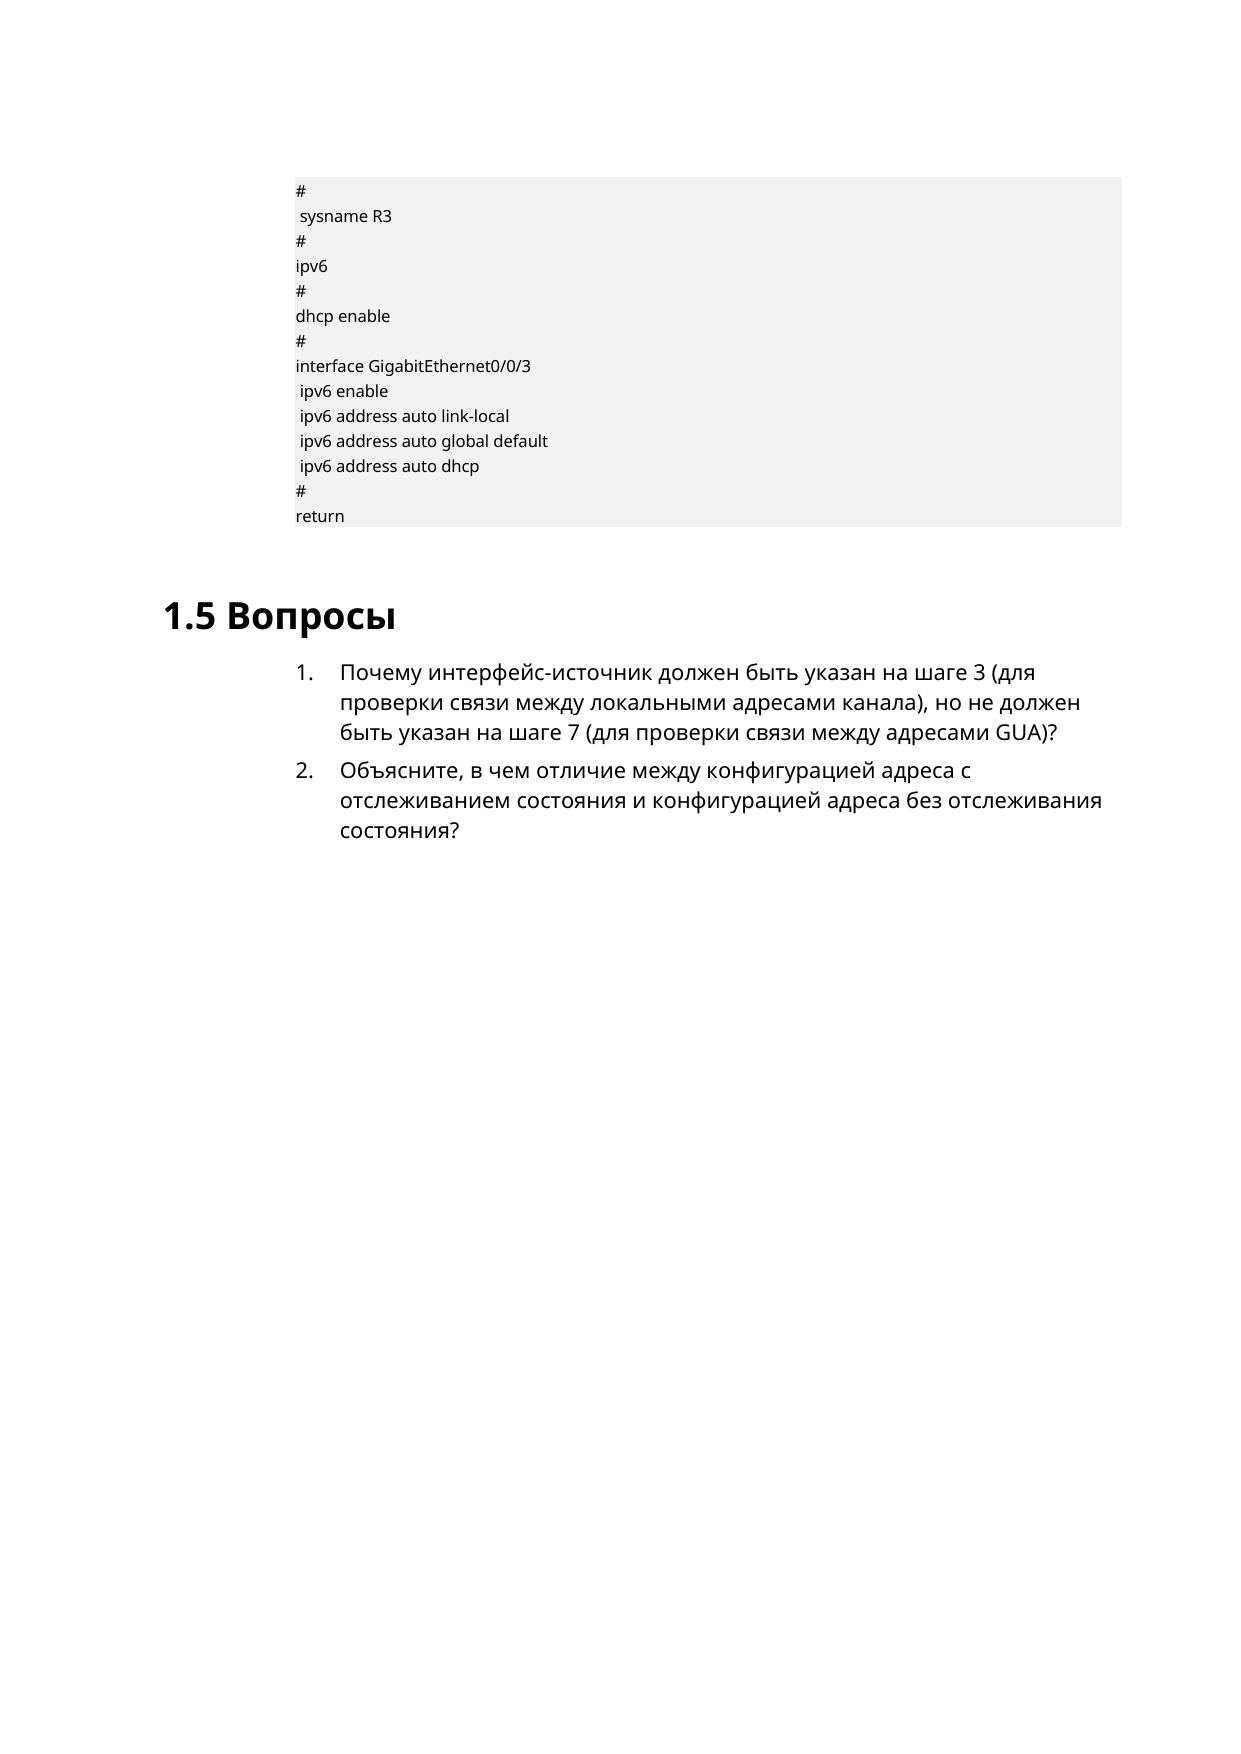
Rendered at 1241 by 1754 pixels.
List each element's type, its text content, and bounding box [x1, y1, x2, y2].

text ipv6 address auto link-local [295, 402, 1122, 427]
text sysname R3 [295, 202, 1122, 227]
text interface GigabitEthernet0/0/3 [295, 352, 1122, 377]
text # [295, 327, 1122, 352]
subtitle Вопросы [162, 590, 1122, 641]
text ipv6 address auto global default [295, 427, 1122, 452]
text # [295, 477, 1122, 502]
text # [295, 227, 1122, 252]
text dhcp enable [295, 302, 1122, 327]
list Объясните, в чем отличие между конфигурацией адреса с отслеживанием состояния и конфигурацией адреса без отслеживания состояния? [295, 755, 1122, 844]
text ipv6 address auto dhcp [295, 452, 1122, 477]
list Почему интерфейс-источник должен быть указан на шаге 3 (для проверки связи между локальными адресами канала), но не должен быть указан на шаге 7 (для проверки связи между адресами GUA)? [295, 657, 1122, 747]
text ipv6 enable [295, 377, 1122, 402]
text # [295, 277, 1122, 302]
text # [295, 177, 1122, 202]
text ipv6 [295, 252, 1122, 277]
text return [295, 502, 1122, 527]
